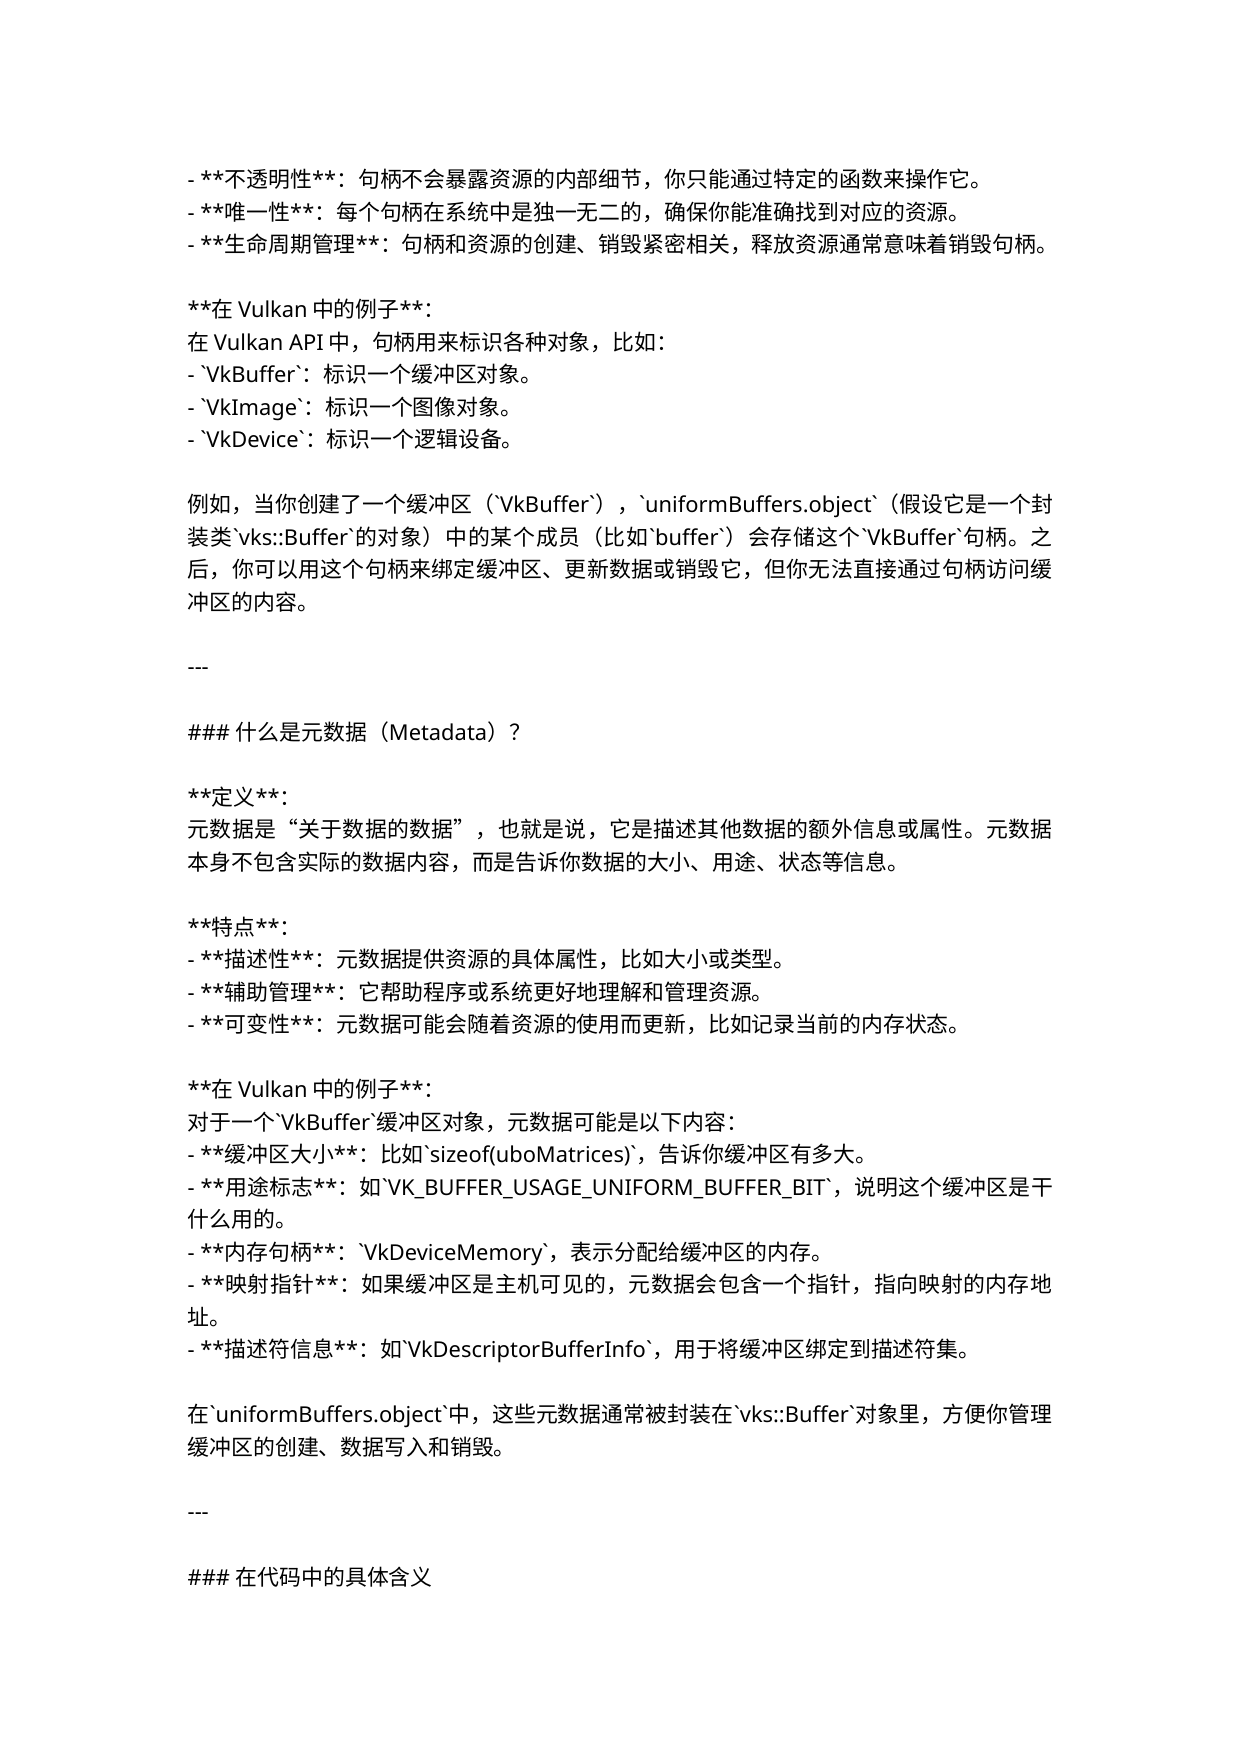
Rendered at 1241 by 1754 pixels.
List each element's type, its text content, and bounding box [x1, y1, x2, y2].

text **定义**： [187, 779, 1053, 812]
text - **可变性**：元数据可能会随着资源的使用而更新，比如记录当前的内存状态。 [187, 1007, 1053, 1039]
text - **唯一性**：每个句柄在系统中是独一无二的，确保你能准确找到对应的资源。 [187, 194, 1053, 227]
text ### 在代码中的具体含义 [187, 1559, 1053, 1592]
text - **辅助管理**：它帮助程序或系统更好地理解和管理资源。 [187, 974, 1053, 1007]
text - **描述性**：元数据提供资源的具体属性，比如大小或类型。 [187, 942, 1053, 974]
text **特点**： [187, 909, 1053, 942]
text - **描述符信息**：如`VkDescriptorBufferInfo`，用于将缓冲区绑定到描述符集。 [187, 1332, 1053, 1364]
text - **生命周期管理**：句柄和资源的创建、销毁紧密相关，释放资源通常意味着销毁句柄。 [187, 227, 1053, 259]
text 在`uniformBuffers.object`中，这些元数据通常被封装在`vks::Buffer`对象里，方便你管理缓冲区的创建、数据写入和销毁。 [187, 1397, 1053, 1462]
text ### 什么是元数据（Metadata）？ [187, 714, 1053, 747]
text --- [187, 649, 1053, 682]
text - **缓冲区大小**：比如`sizeof(uboMatrices)`，告诉你缓冲区有多大。 [187, 1137, 1053, 1169]
text 例如，当你创建了一个缓冲区（`VkBuffer`），`uniformBuffers.object`（假设它是一个封装类`vks::Buffer`的对象）中的某个成员（比如`buffer`）会存储这个`VkBuffer`句柄。之后，你可以用这个句柄来绑定缓冲区、更新数据或销毁它，但你无法直接通过句柄访问缓冲区的内容。 [187, 487, 1053, 617]
text - `VkDevice`：标识一个逻辑设备。 [187, 422, 1053, 454]
text - **不透明性**：句柄不会暴露资源的内部细节，你只能通过特定的函数来操作它。 [187, 162, 1053, 194]
text **在Vulkan中的例子**： [187, 1072, 1053, 1104]
text - `VkImage`：标识一个图像对象。 [187, 389, 1053, 422]
text --- [187, 1494, 1053, 1527]
text 元数据是“关于数据的数据”，也就是说，它是描述其他数据的额外信息或属性。元数据本身不包含实际的数据内容，而是告诉你数据的大小、用途、状态等信息。 [187, 812, 1053, 877]
text **在Vulkan中的例子**： [187, 292, 1053, 324]
text - **映射指针**：如果缓冲区是主机可见的，元数据会包含一个指针，指向映射的内存地址。 [187, 1267, 1053, 1332]
text 对于一个`VkBuffer`缓冲区对象，元数据可能是以下内容： [187, 1104, 1053, 1137]
text - `VkBuffer`：标识一个缓冲区对象。 [187, 357, 1053, 389]
text - **用途标志**：如`VK_BUFFER_USAGE_UNIFORM_BUFFER_BIT`，说明这个缓冲区是干什么用的。 [187, 1169, 1053, 1234]
text 在Vulkan API中，句柄用来标识各种对象，比如： [187, 324, 1053, 357]
text - **内存句柄**：`VkDeviceMemory`，表示分配给缓冲区的内存。 [187, 1234, 1053, 1267]
